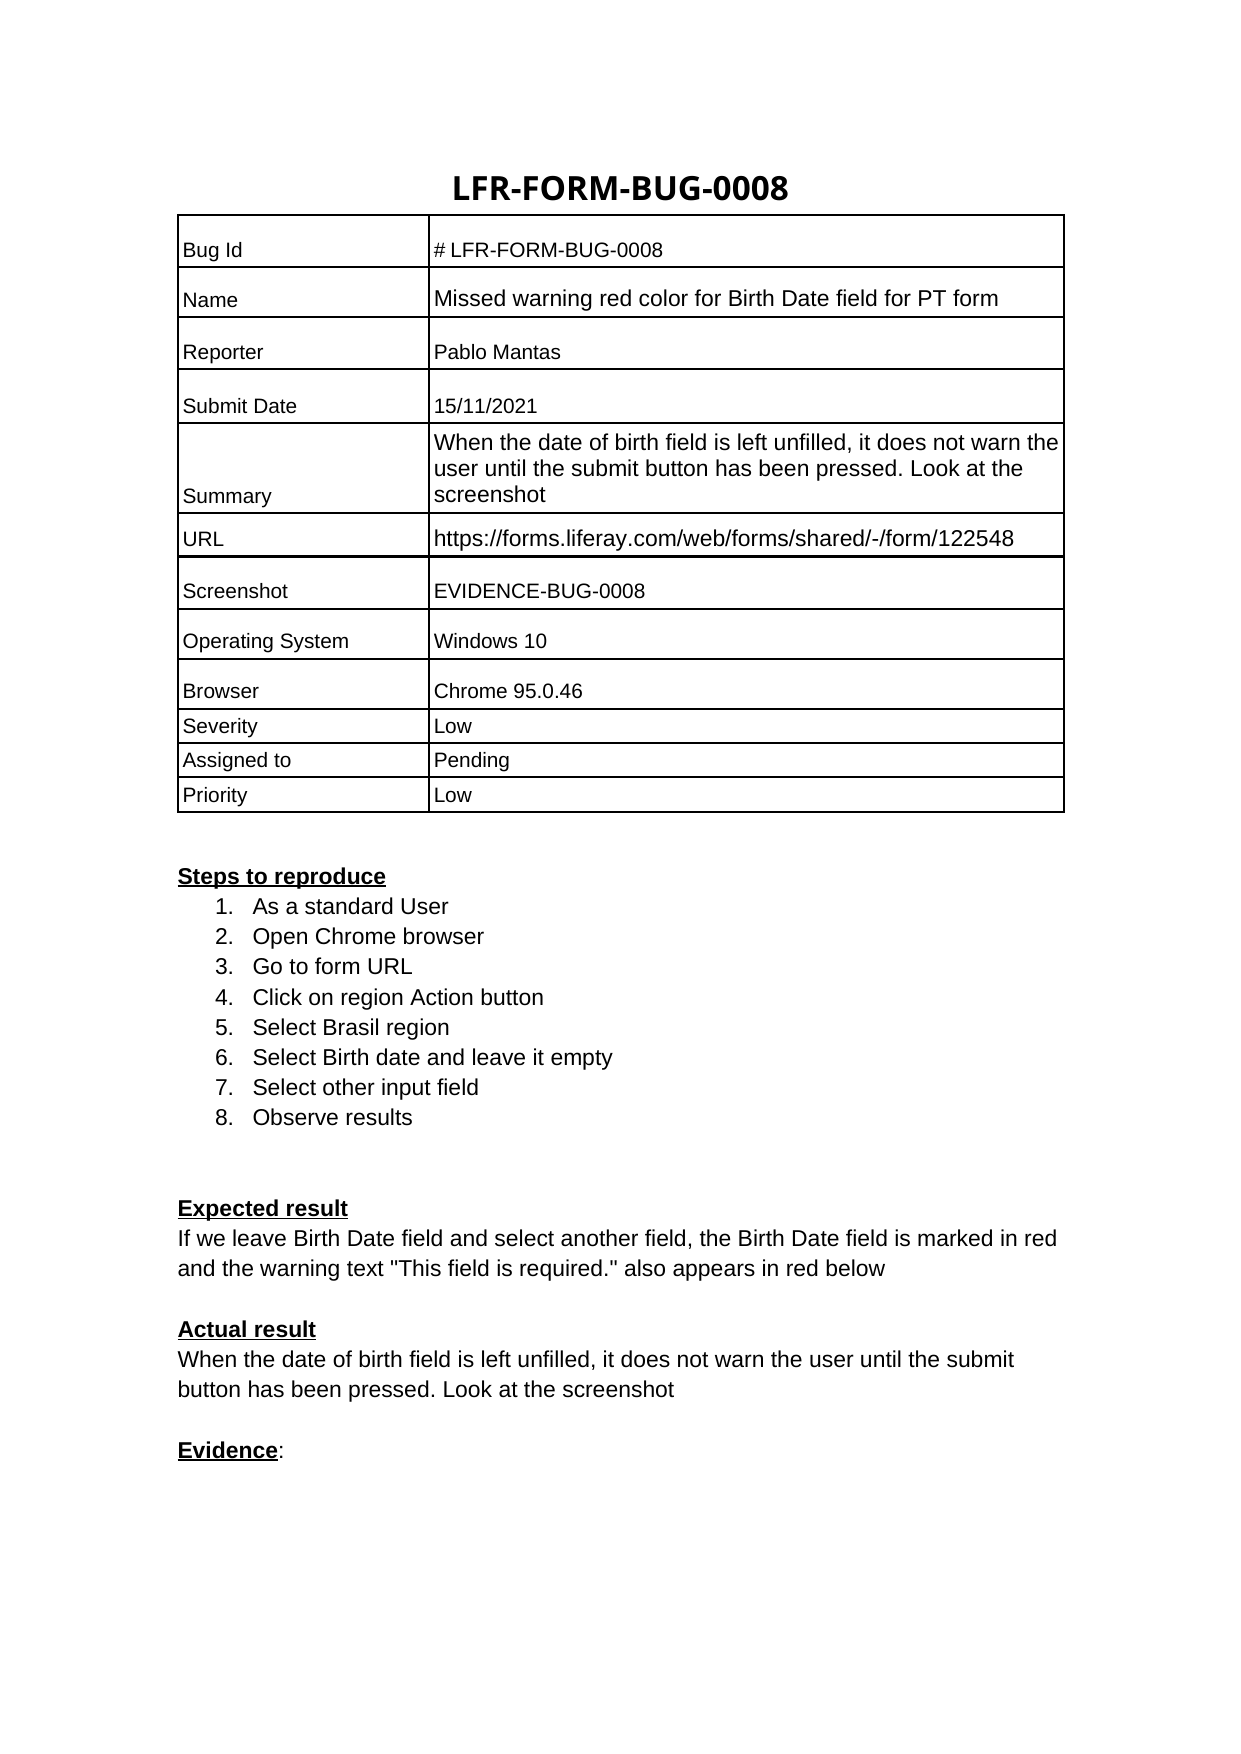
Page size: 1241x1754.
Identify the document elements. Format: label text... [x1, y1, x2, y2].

text Evidence: [177, 1437, 1063, 1463]
list As a standard User [215, 893, 1063, 919]
table_cell Pending [430, 744, 1063, 776]
table_header Bug Id [179, 216, 428, 266]
table_cell 15/11/2021 [430, 370, 1063, 422]
table_cell Assigned to [179, 744, 428, 776]
table_cell EVIDENCE-BUG-0008 [430, 558, 1063, 607]
table_cell Severity [179, 710, 428, 742]
table_cell Priority [179, 778, 428, 811]
subtitle LFR-FORM-BUG-0008 [177, 164, 1063, 210]
table_cell Pablo Mantas [430, 318, 1063, 368]
table_cell Low [430, 710, 1063, 742]
list Go to form URL [215, 953, 1063, 980]
list Select Brasil region [215, 1014, 1063, 1040]
text Actual result [177, 1316, 1063, 1342]
list Select other input field [215, 1074, 1063, 1101]
list Open Chrome browser [215, 923, 1063, 949]
table_cell Browser [179, 660, 428, 707]
table_cell Operating System [179, 610, 428, 657]
text Expected result [177, 1195, 1063, 1221]
table_cell When the date of birth field is left unfilled, it does not warn the user until the submit button has been pressed. Look at the screenshot [430, 424, 1063, 512]
table_cell Summary [179, 424, 428, 512]
list Click on region Action button [215, 983, 1063, 1010]
table_header # LFR-FORM-BUG-0008 [430, 216, 1063, 266]
table_cell Missed warning red color for Birth Date field for PT form [430, 268, 1063, 316]
list Select Birth date and leave it empty [215, 1044, 1063, 1070]
text When the date of birth field is left unfilled, it does not warn the user until the submit button has been pressed. Look at the screenshot [177, 1346, 1063, 1403]
table_cell https://forms.liferay.com/web/forms/shared/-/form/122548 [430, 514, 1063, 555]
table_cell Reporter [179, 318, 428, 368]
table_cell Windows 10 [430, 610, 1063, 657]
table_cell Name [179, 268, 428, 316]
table_cell Low [430, 778, 1063, 811]
text If we leave Birth Date field and select another field, the Birth Date field is marked in red and the warning text "This field is required." also appears in red below [177, 1225, 1063, 1282]
list Observe results [215, 1104, 1063, 1131]
table_cell Submit Date [179, 370, 428, 422]
table_cell URL [179, 514, 428, 555]
table_cell Chrome 95.0.46 [430, 660, 1063, 707]
text Steps to reproduce [177, 863, 1063, 889]
table_cell Screenshot [179, 558, 428, 607]
